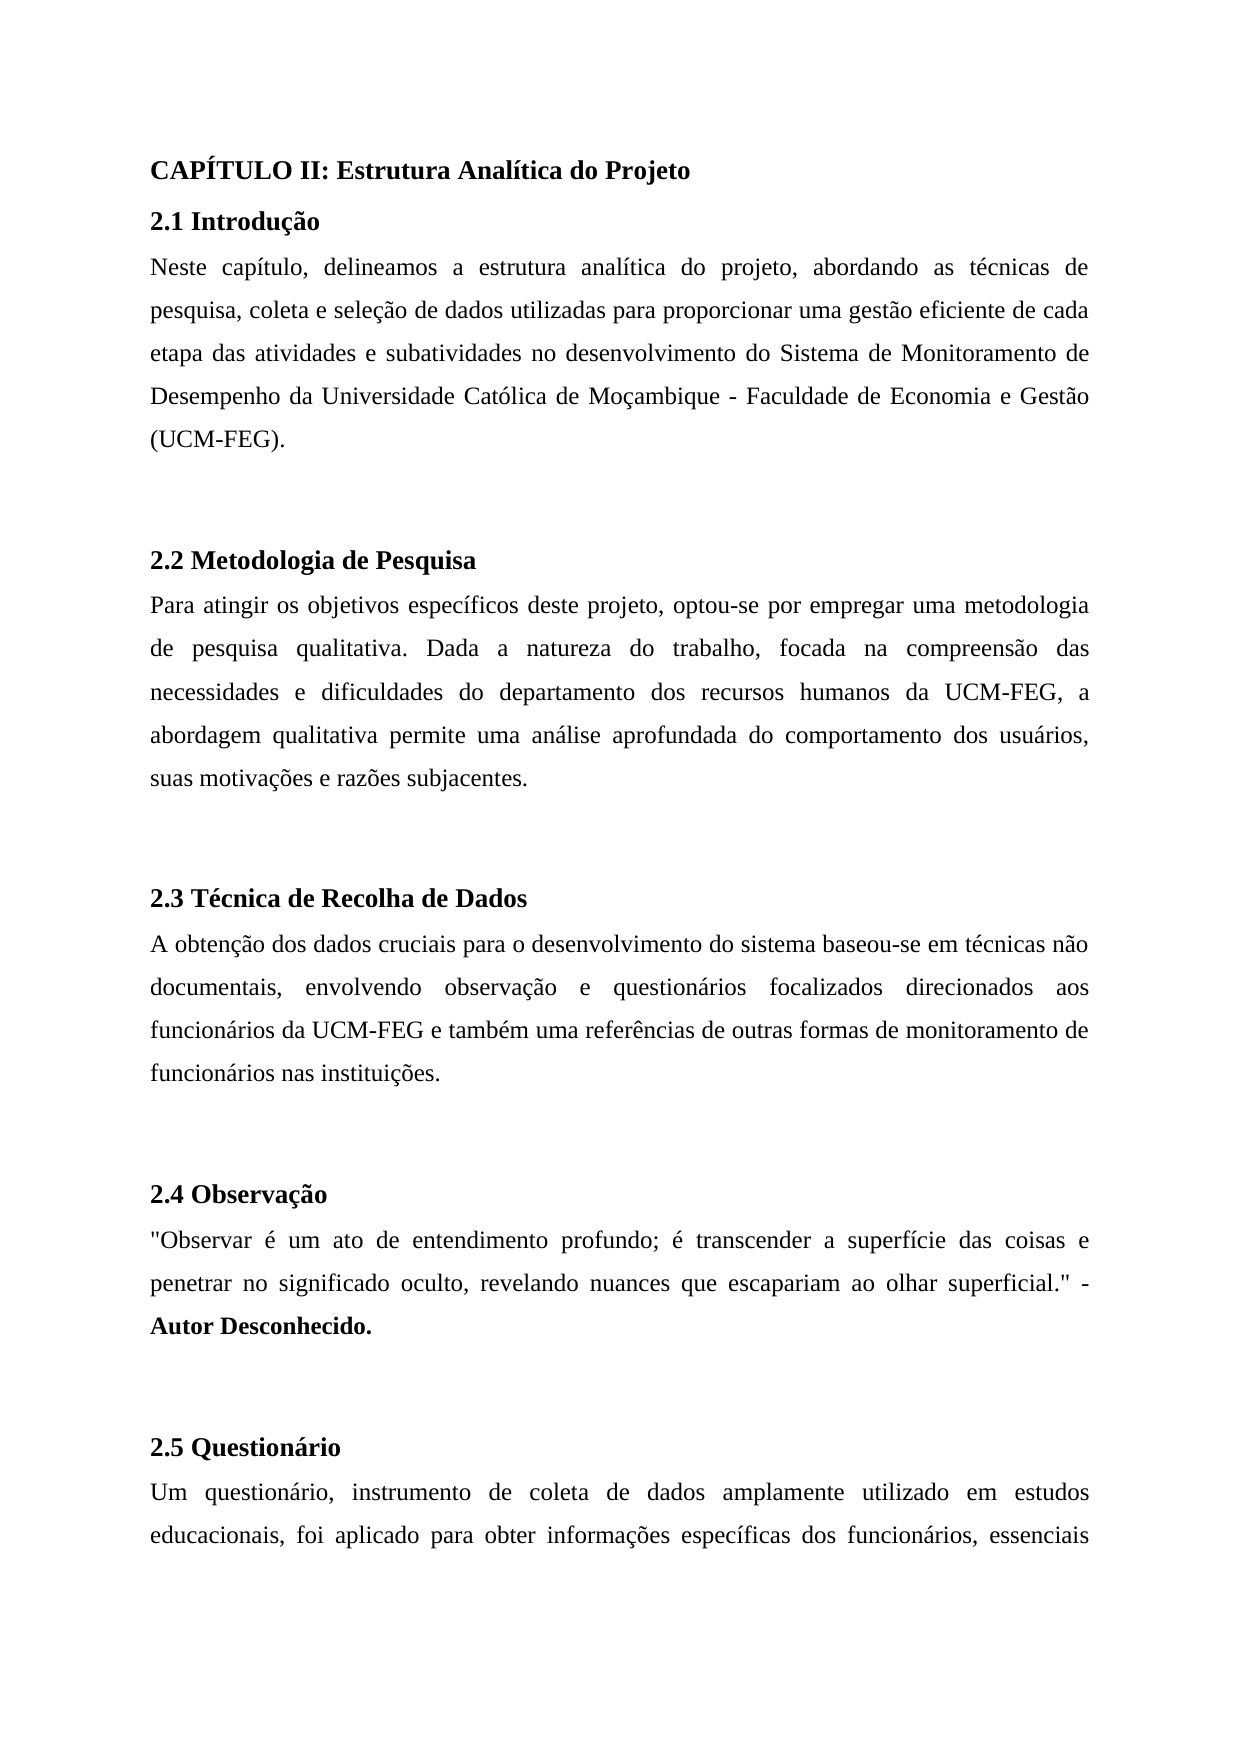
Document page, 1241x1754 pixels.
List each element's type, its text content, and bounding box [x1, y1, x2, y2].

subtitle 2.3 Técnica de Recolha de Dados [150, 882, 1090, 914]
subtitle CAPÍTULO II: Estrutura Analítica do Projeto [150, 154, 1090, 185]
text "Observar é um ato de entendimento profundo; é transcender a superfície das coisas e penetrar no significado oculto, revelando nuances que escapariam ao olhar superficial." - Autor Desconhecido. [150, 1225, 1090, 1340]
subtitle 2.1 Introdução [150, 205, 1090, 236]
text Para atingir os objetivos específicos deste projeto, optou-se por empregar uma metodologia de pesquisa qualitativa. Dada a natureza do trabalho, focada na compreensão das necessidades e dificuldades do departamento dos recursos humanos da UCM-FEG, a abordagem qualitativa permite uma análise aprofundada do comportamento dos usuários, suas motivações e razões subjacentes. [150, 590, 1090, 792]
text Neste capítulo, delineamos a estrutura analítica do projeto, abordando as técnicas de pesquisa, coleta e seleção de dados utilizadas para proporcionar uma gestão eficiente de cada etapa das atividades e subatividades no desenvolvimento do Sistema de Monitoramento de Desempenho da Universidade Católica de Moçambique - Faculdade de Economia e Gestão (UCM-FEG). [150, 252, 1090, 453]
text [150, 1477, 1090, 1549]
subtitle 2.2 Metodologia de Pesquisa [150, 544, 1090, 575]
subtitle 2.4 Observação [150, 1178, 1090, 1209]
subtitle 2.5 Questionário [150, 1431, 1090, 1462]
text A obtenção dos dados cruciais para o desenvolvimento do sistema baseou-se em técnicas não documentais, envolvendo observação e questionários focalizados direcionados aos funcionários da UCM-FEG e também uma referências de outras formas de monitoramento de funcionários nas instituições. [150, 929, 1090, 1087]
